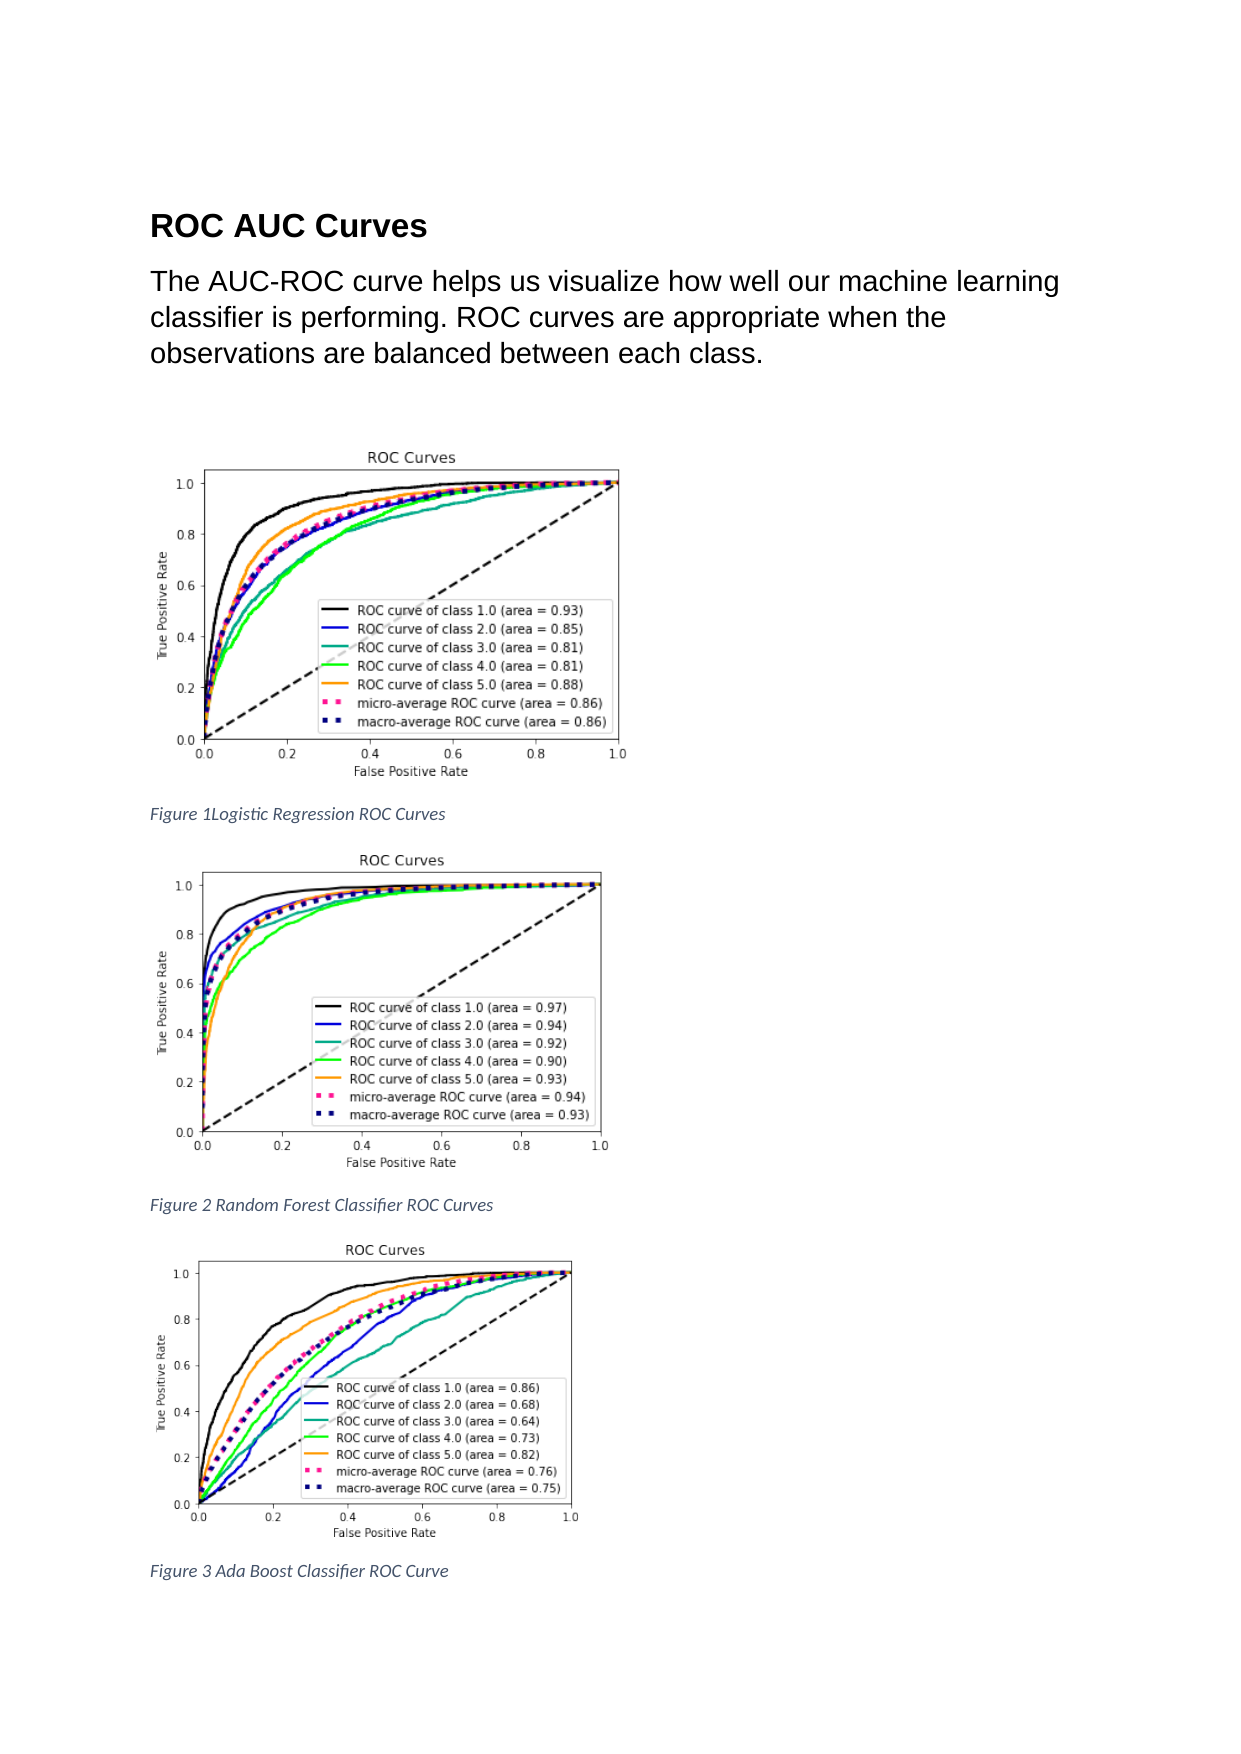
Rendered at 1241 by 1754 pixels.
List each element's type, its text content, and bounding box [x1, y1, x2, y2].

subtitle ROC AUC Curves [150, 206, 1161, 244]
picture [157, 855, 609, 1167]
text Figure 2 Random Forest Classifier ROC Curves [150, 1193, 1161, 1216]
text Figure 3 Ada Boost Classifier ROC Curve [150, 1559, 1161, 1582]
text The AUC-ROC curve helps us visualize how well our machine learning classifier is performing. ROC curves are appropriate when the observations are balanced between each class. [150, 264, 1063, 370]
picture [157, 452, 627, 776]
picture [156, 1245, 579, 1537]
